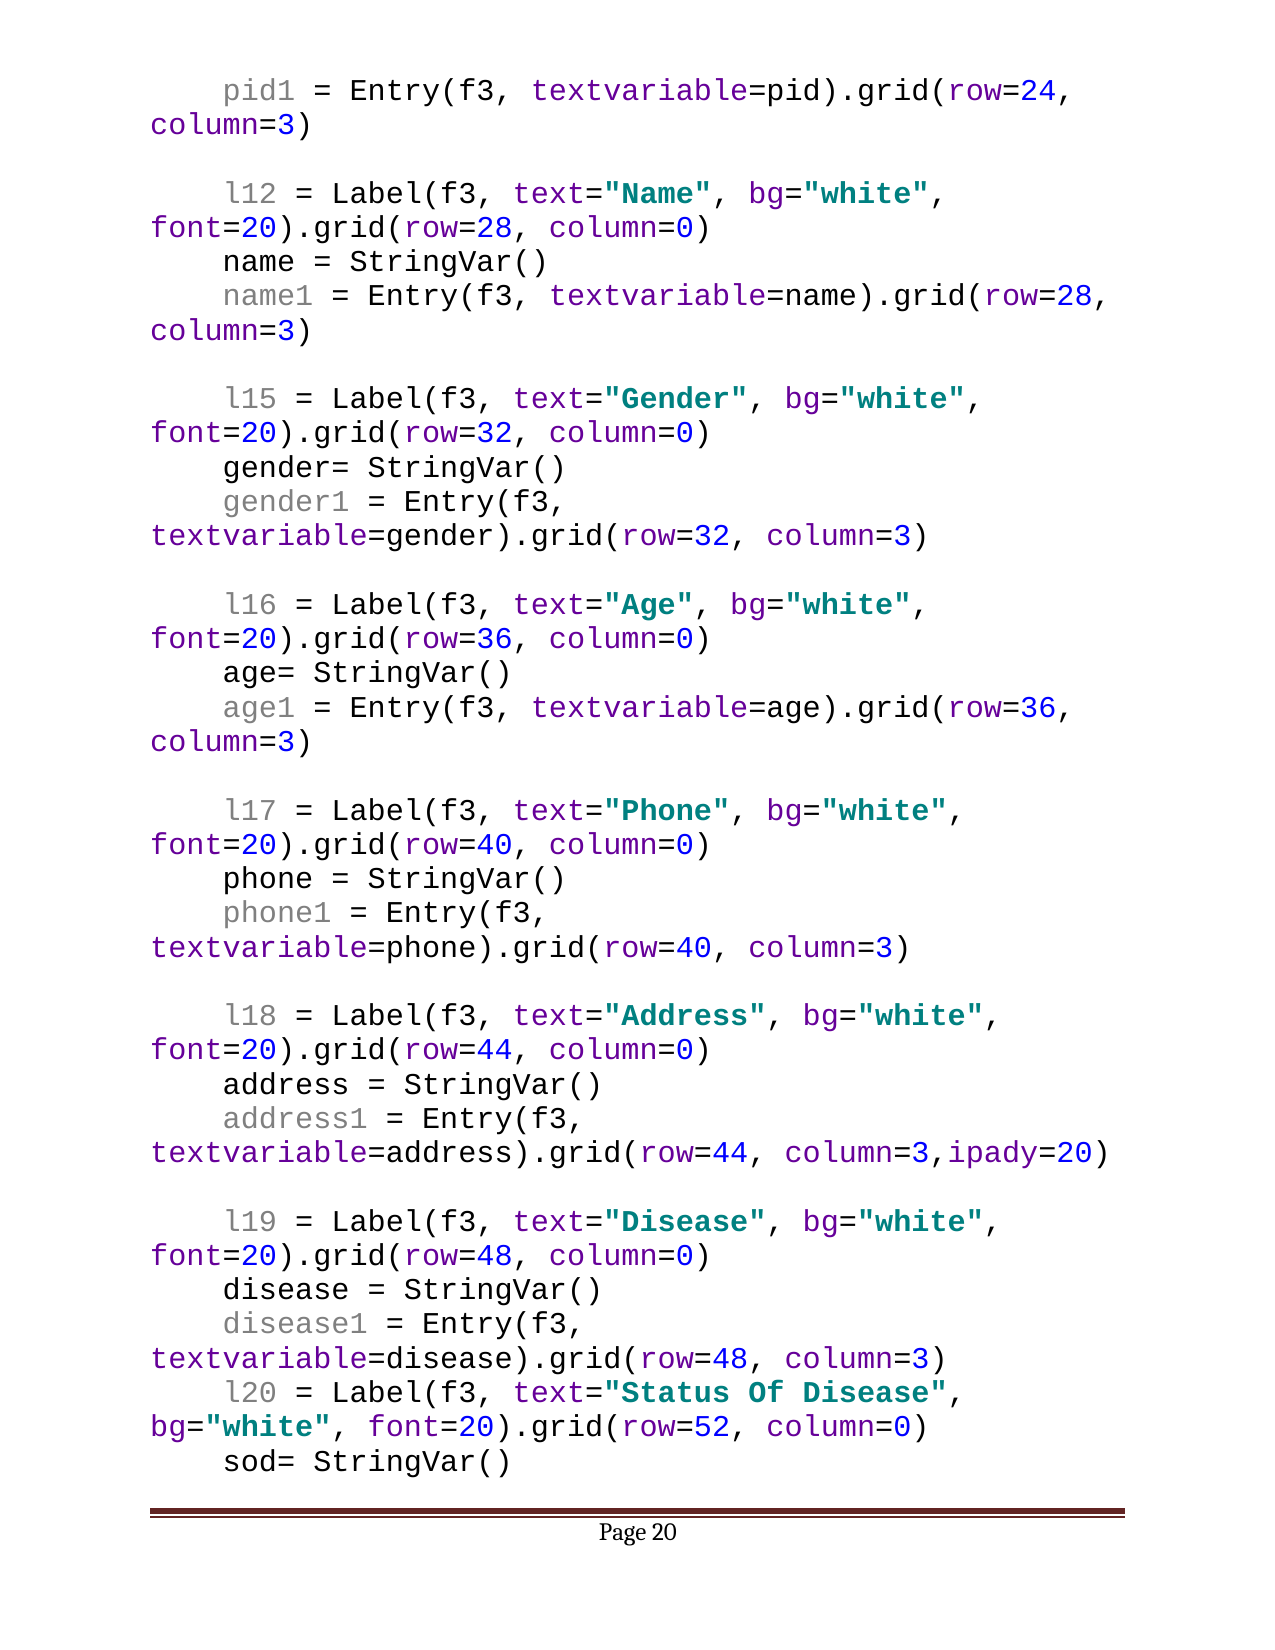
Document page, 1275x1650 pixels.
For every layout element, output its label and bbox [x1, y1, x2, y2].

text [150, 75, 1125, 1480]
